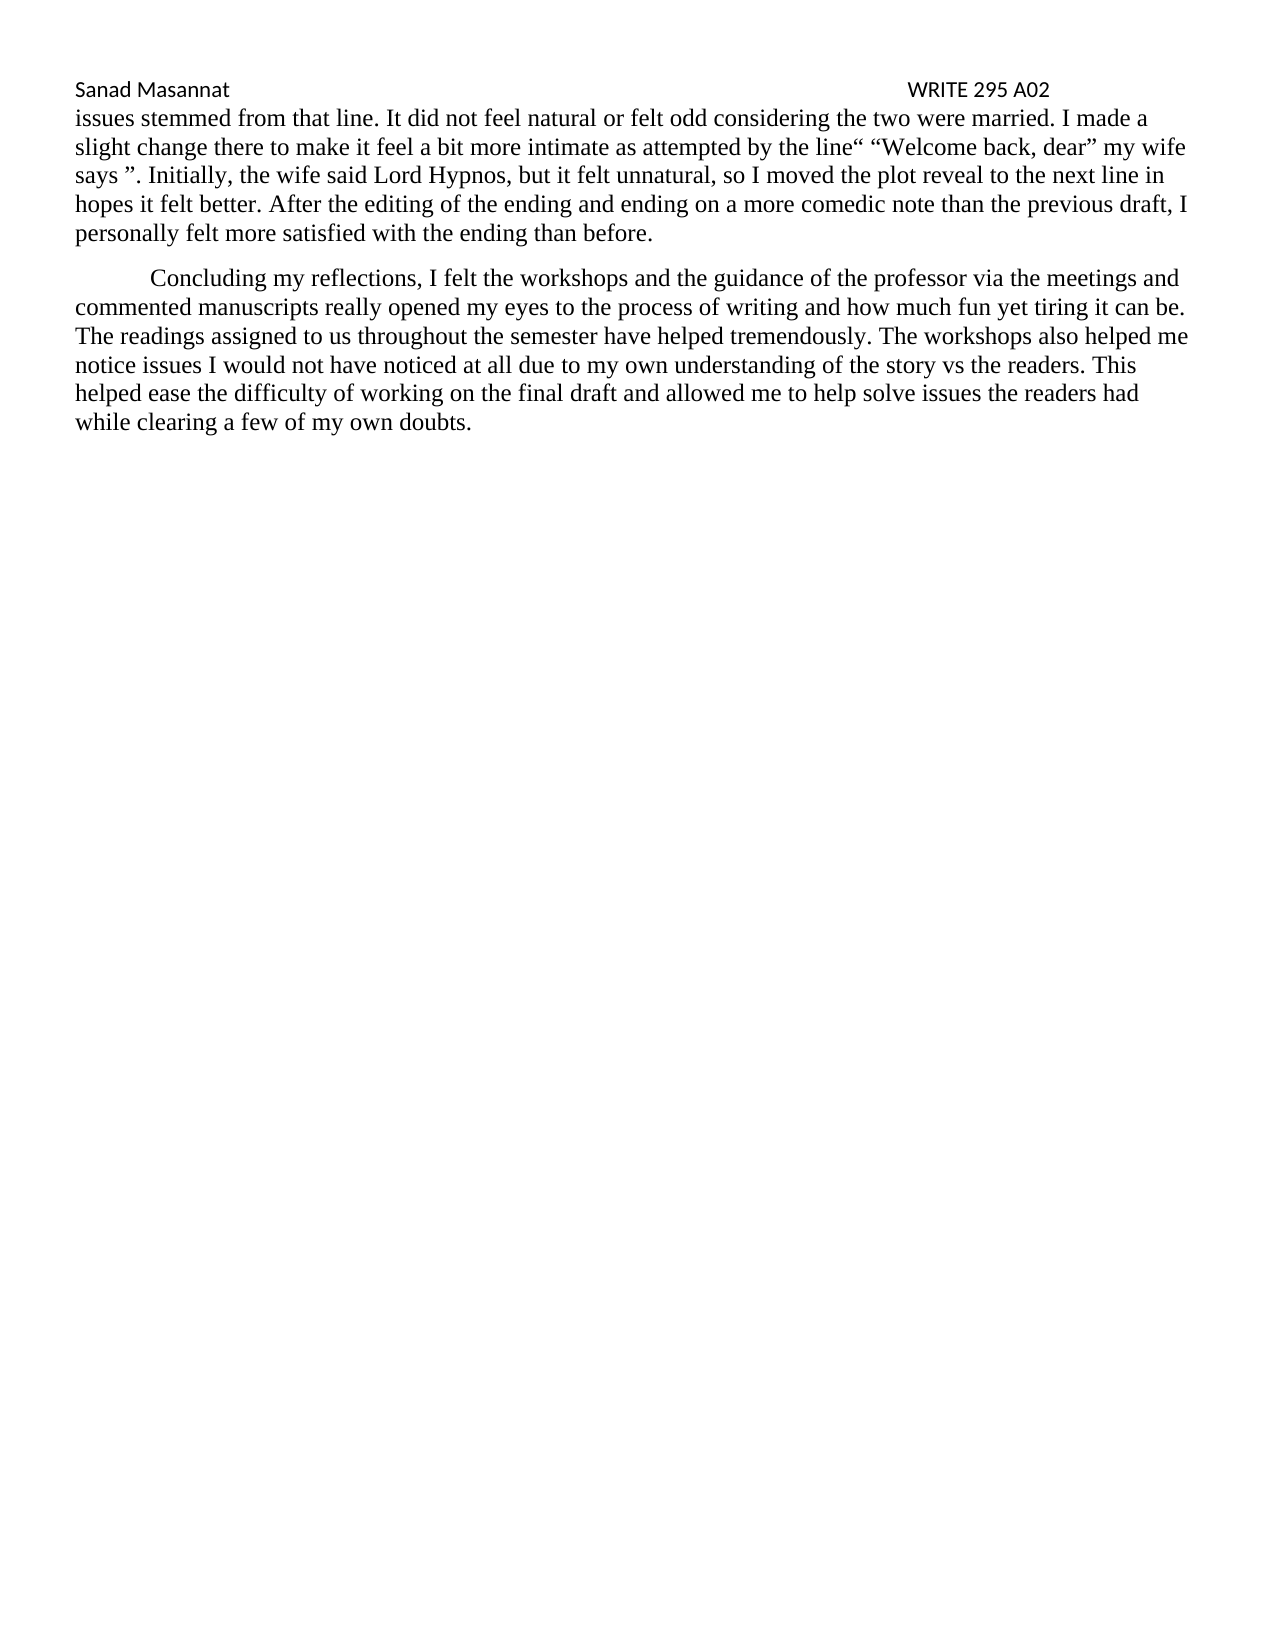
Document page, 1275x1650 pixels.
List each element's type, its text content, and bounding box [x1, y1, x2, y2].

text Concluding my reflections, I felt the workshops and the guidance of the professor via the meetings and commented manuscripts really opened my eyes to the process of writing and how much fun yet tiring it can be. The readings assigned to us throughout the semester have helped tremendously. The workshops also helped me notice issues I would not have noticed at all due to my own understanding of the story vs the readers. This helped ease the difficulty of working on the final draft and allowed me to help solve issues the readers had while clearing a few of my own doubts. [75, 263, 1200, 436]
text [75, 103, 1200, 247]
